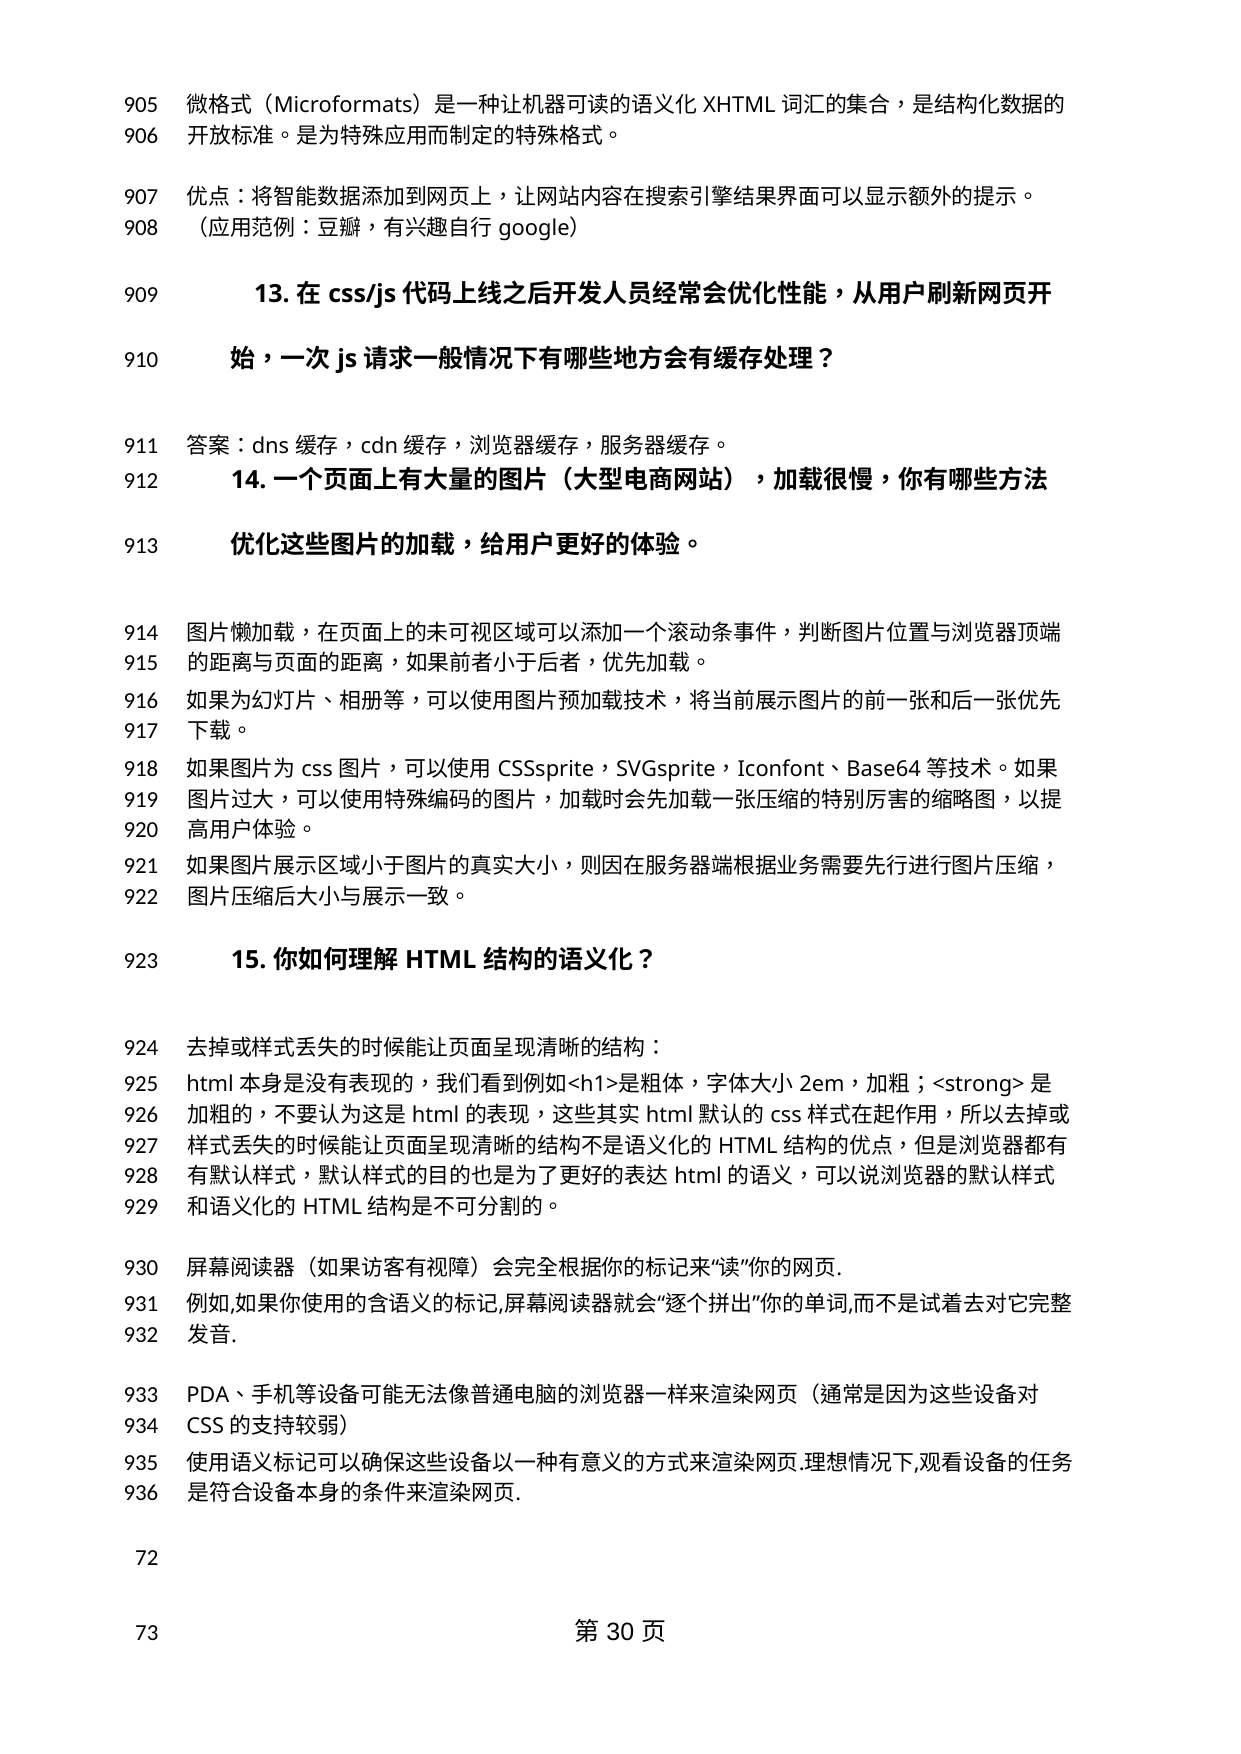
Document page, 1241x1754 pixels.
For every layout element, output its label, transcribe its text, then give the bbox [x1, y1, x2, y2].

subtitle 13. 在 css/js 代码上线之后开发人员经常会优化性能，从用户刷新网页开 [188, 275, 1052, 309]
text （应用范例：豆瓣，有兴趣自行 google） [186, 212, 1073, 242]
text 使用语义标记可以确保这些设备以一种有意义的方式来渲染网页.理想情况下,观看设备的任务是符合设备本身的条件来渲染网页. [186, 1447, 1073, 1507]
text 例如,如果你使用的含语义的标记,屏幕阅读器就会“逐个拼出”你的单词,而不是试着去对它完整发音. [186, 1288, 1073, 1348]
text 去掉或样式丢失的时候能让页面呈现清晰的结构： [186, 1032, 1073, 1062]
text 优化这些图片的加载，给用户更好的体验。 [231, 527, 1073, 561]
text html 本身是没有表现的，我们看到例如<h1>是粗体，字体大小 2em，加粗；<strong> 是加粗的，不要认为这是 html 的表现，这些其实 html 默认的 css 样式在起作用，所以去掉或样式丢失的时候能让页面呈现清晰的结构不是语义化的 HTML 结构的优点，但是浏览器都有有默认样式，默认样式的目的也是为了更好的表达 html 的语义，可以说浏览器的默认样式和语义化的 HTML 结构是不可分割的。 [186, 1068, 1073, 1221]
text 优点：将智能数据添加到网页上，让网站内容在搜索引擎结果界面可以显示额外的提示。 [186, 181, 1073, 211]
list 你如何理解 HTML 结构的语义化？ [231, 942, 1073, 976]
text 如果为幻灯片、相册等，可以使用图片预加载技术，将当前展示图片的前一张和后一张优先下载。 [186, 685, 1073, 745]
text 如果图片为 css 图片，可以使用 CSSsprite，SVGsprite，Iconfont、Base64 等技术。如果图片过大，可以使用特殊编码的图片，加载时会先加载一张压缩的特别厉害的缩略图，以提高用户体验。 [186, 753, 1073, 844]
text CSS 的支持较弱） [186, 1410, 1073, 1440]
text 始，一次 js 请求一般情况下有哪些地方会有缓存处理？ [231, 340, 1073, 374]
text 微格式（Microformats）是一种让机器可读的语义化 XHTML 词汇的集合，是结构化数据的开放标准。是为特殊应用而制定的特殊格式。 [186, 89, 1073, 150]
text PDA、手机等设备可能无法像普通电脑的浏览器一样来渲染网页（通常是因为这些设备对 [186, 1379, 1073, 1409]
text 屏幕阅读器（如果访客有视障）会完全根据你的标记来“读”你的网页. [186, 1252, 1073, 1281]
text 如果图片展示区域小于图片的真实大小，则因在服务器端根据业务需要先行进行图片压缩，图片压缩后大小与展示一致。 [186, 851, 1073, 911]
text 答案：dns 缓存，cdn 缓存，浏览器缓存，服务器缓存。 [186, 430, 1073, 460]
list 一个页面上有大量的图片（大型电商网站），加载很慢，你有哪些方法 [231, 462, 1073, 496]
text 图片懒加载，在页面上的未可视区域可以添加一个滚动条事件，判断图片位置与浏览器顶端的距离与页面的距离，如果前者小于后者，优先加载。 [186, 617, 1073, 677]
